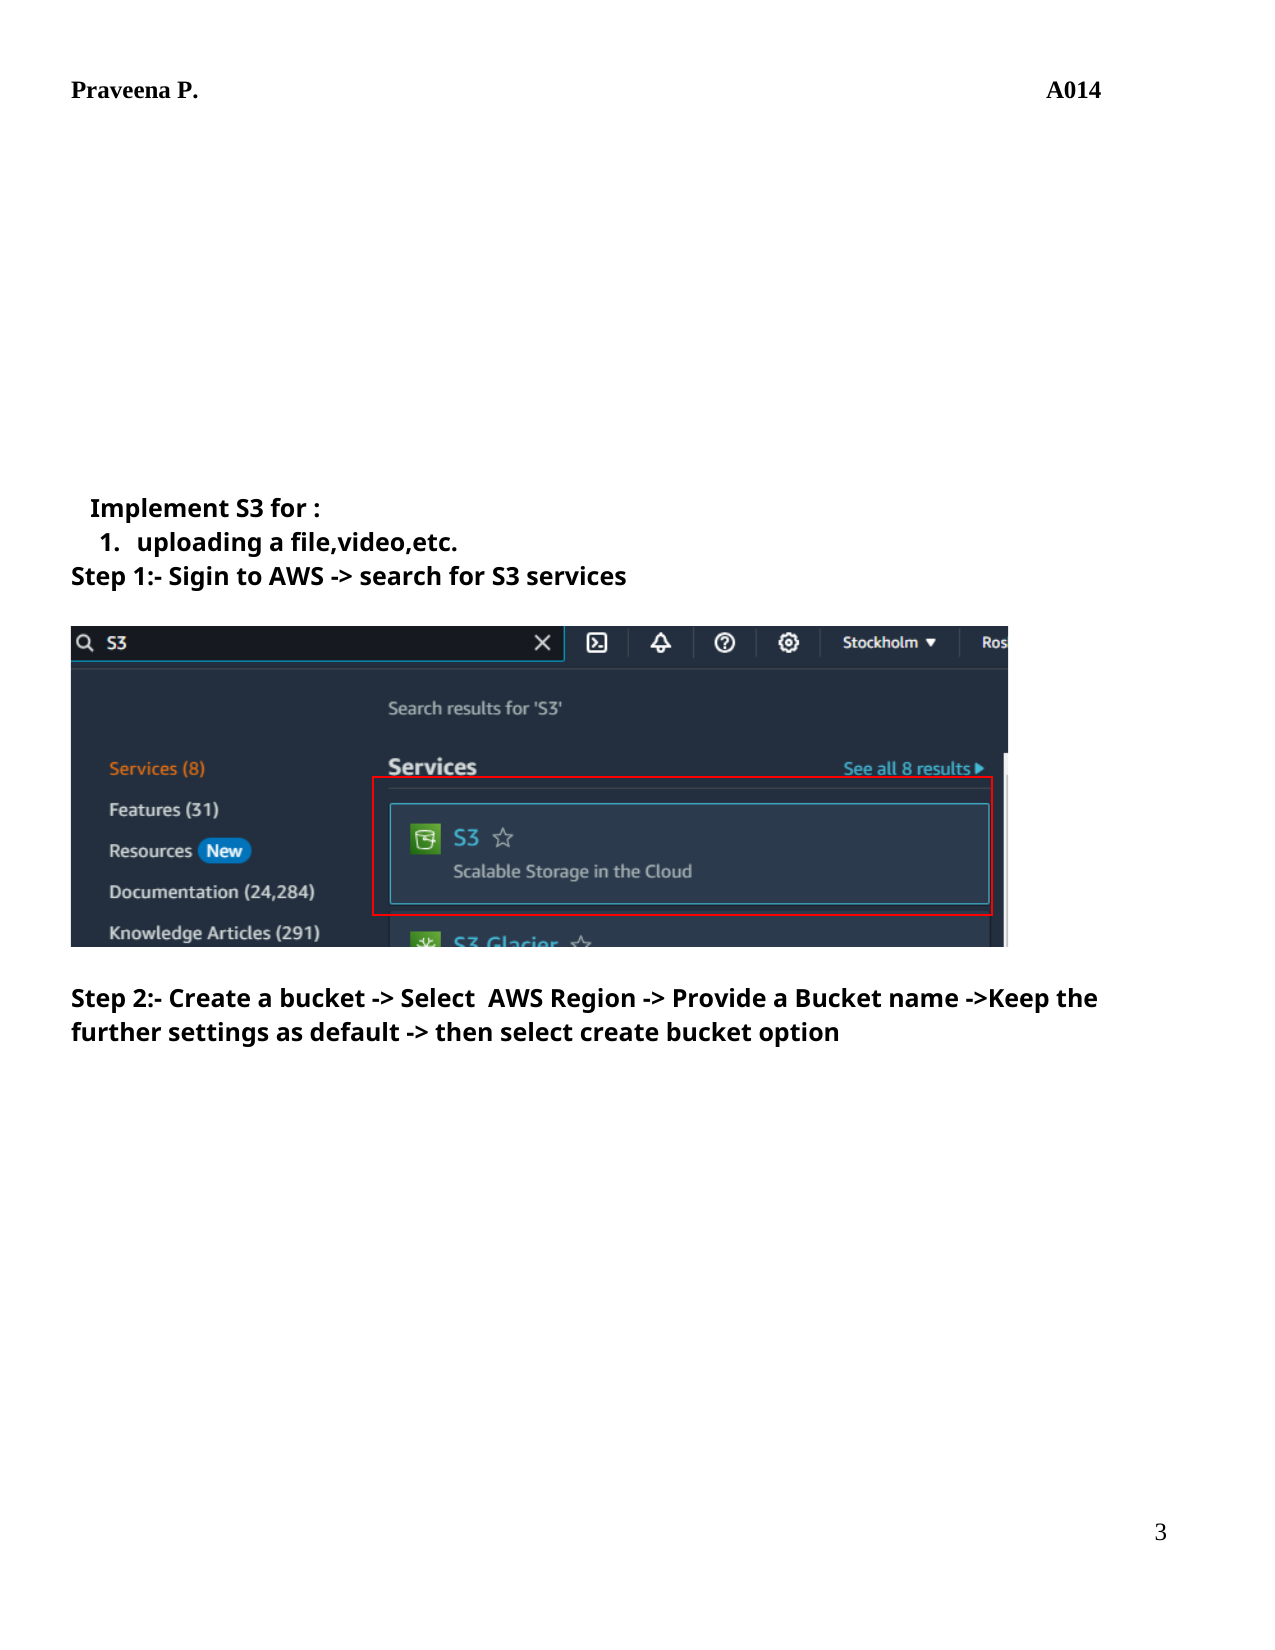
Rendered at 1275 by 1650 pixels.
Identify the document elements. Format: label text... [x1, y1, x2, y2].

text Step 1:- Sigin to AWS -> search for S3 services [71, 559, 1167, 593]
text Step 2:- Create a bucket -> Select AWS Region -> Provide a Bucket name ->Keep the further settings as default -> then select create bucket option [71, 980, 1167, 1048]
list uploading a file,video,etc. [99, 525, 1167, 559]
picture [70, 626, 1009, 947]
picture [70, 626, 563, 660]
text Implement S3 for : [71, 491, 1167, 525]
